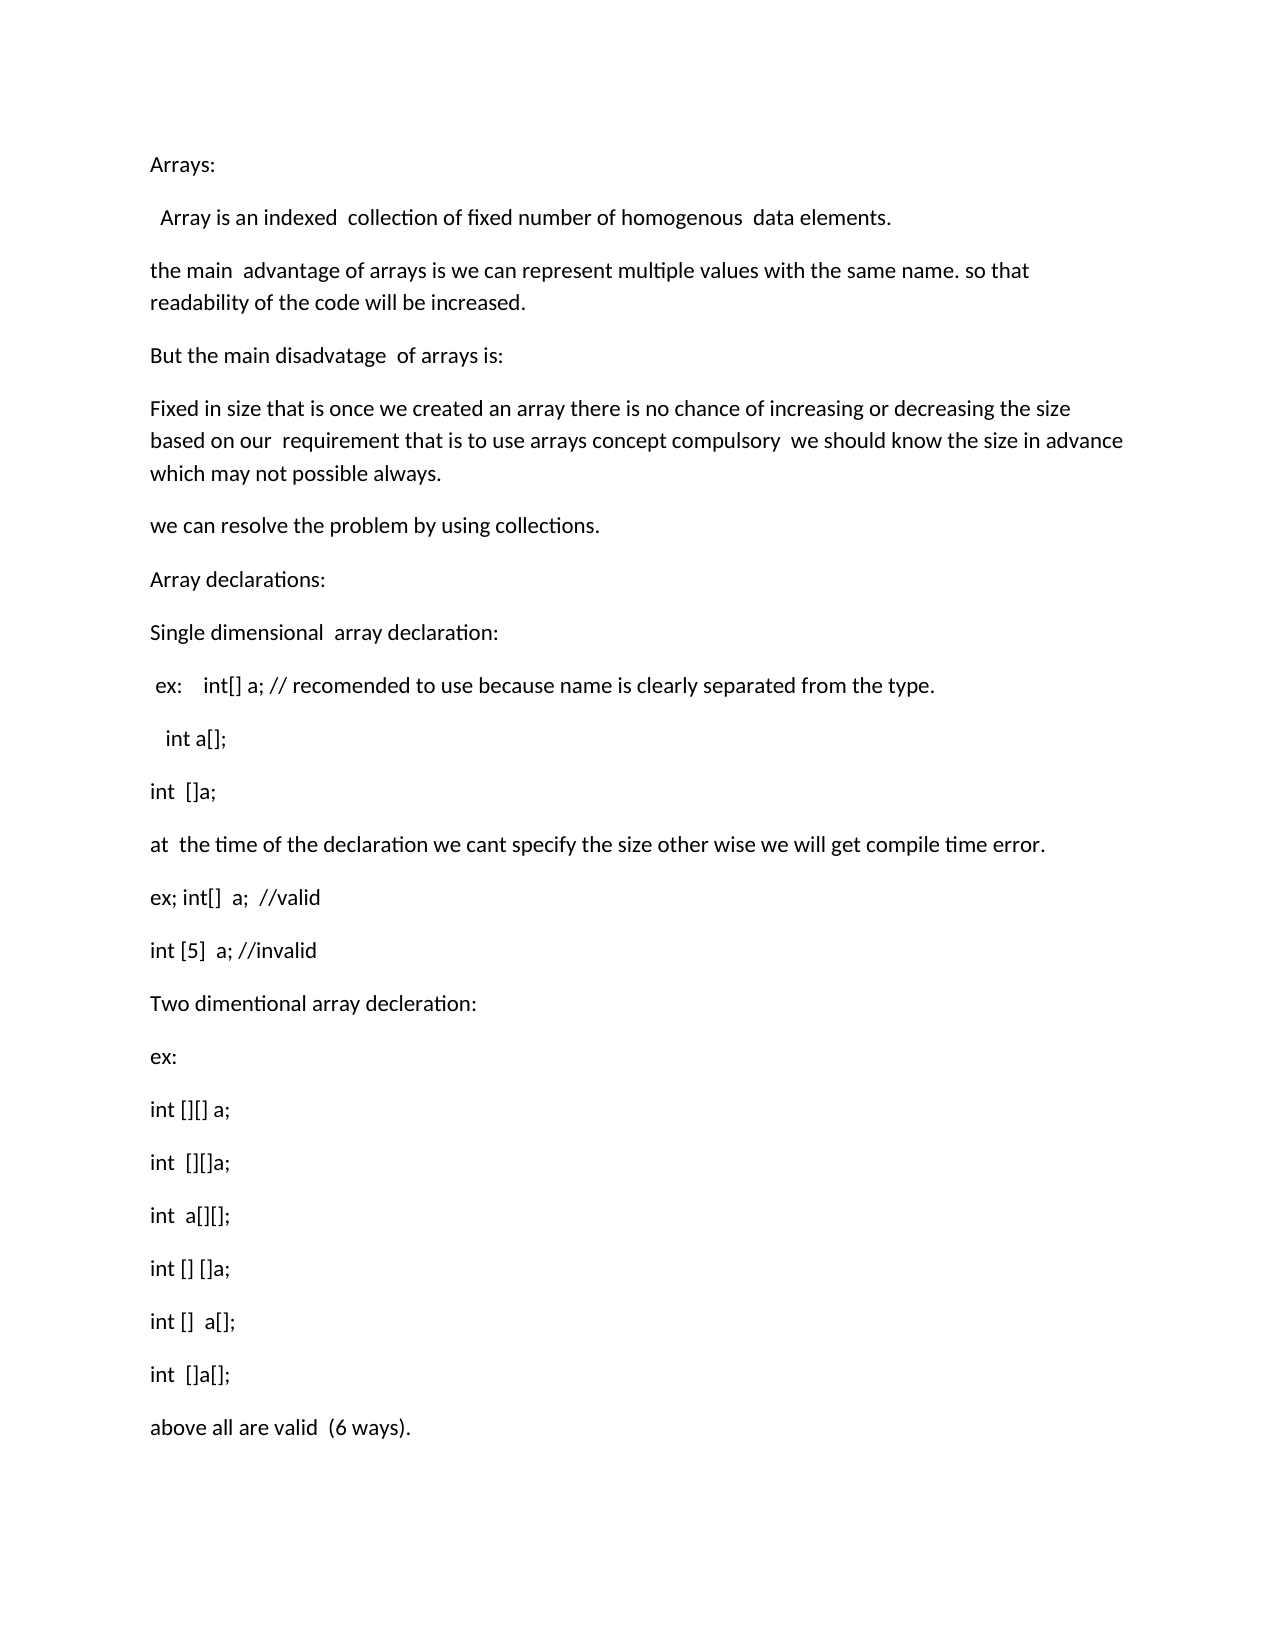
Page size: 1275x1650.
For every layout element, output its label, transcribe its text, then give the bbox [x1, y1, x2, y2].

text int []a[]; [150, 1360, 1125, 1388]
text Array declarations: [150, 565, 1125, 593]
text Single dimensional array declaration: [150, 618, 1125, 646]
text int [] a[]; [150, 1307, 1125, 1335]
text int [][]a; [150, 1148, 1125, 1176]
text int [][] a; [150, 1095, 1125, 1123]
text int a[]; [150, 724, 1125, 752]
text int [] []a; [150, 1254, 1125, 1282]
text Two dimentional array decleration: [150, 989, 1125, 1017]
text we can resolve the problem by using collections. [150, 512, 1125, 540]
text ex: [150, 1042, 1125, 1070]
text But the main disadvatage of arrays is: [150, 341, 1125, 369]
text above all are valid (6 ways). [150, 1413, 1125, 1441]
text at the time of the declaration we cant specify the size other wise we will get compile time error. [150, 830, 1125, 858]
text Arrays: [150, 150, 1125, 178]
text int [5] a; //invalid [150, 936, 1125, 964]
text ex; int[] a; //valid [150, 883, 1125, 911]
text ex: int[] a; // recomended to use because name is clearly separated from the type. [150, 671, 1125, 699]
text Array is an indexed collection of fixed number of homogenous data elements. [150, 203, 1125, 231]
text the main advantage of arrays is we can represent multiple values with the same name. so that readability of the code will be increased. [150, 256, 1125, 316]
text Fixed in size that is once we created an array there is no chance of increasing or decreasing the size based on our requirement that is to use arrays concept compulsory we should know the size in advance which may not possible always. [150, 394, 1125, 487]
text int []a; [150, 777, 1125, 805]
text int a[][]; [150, 1201, 1125, 1229]
